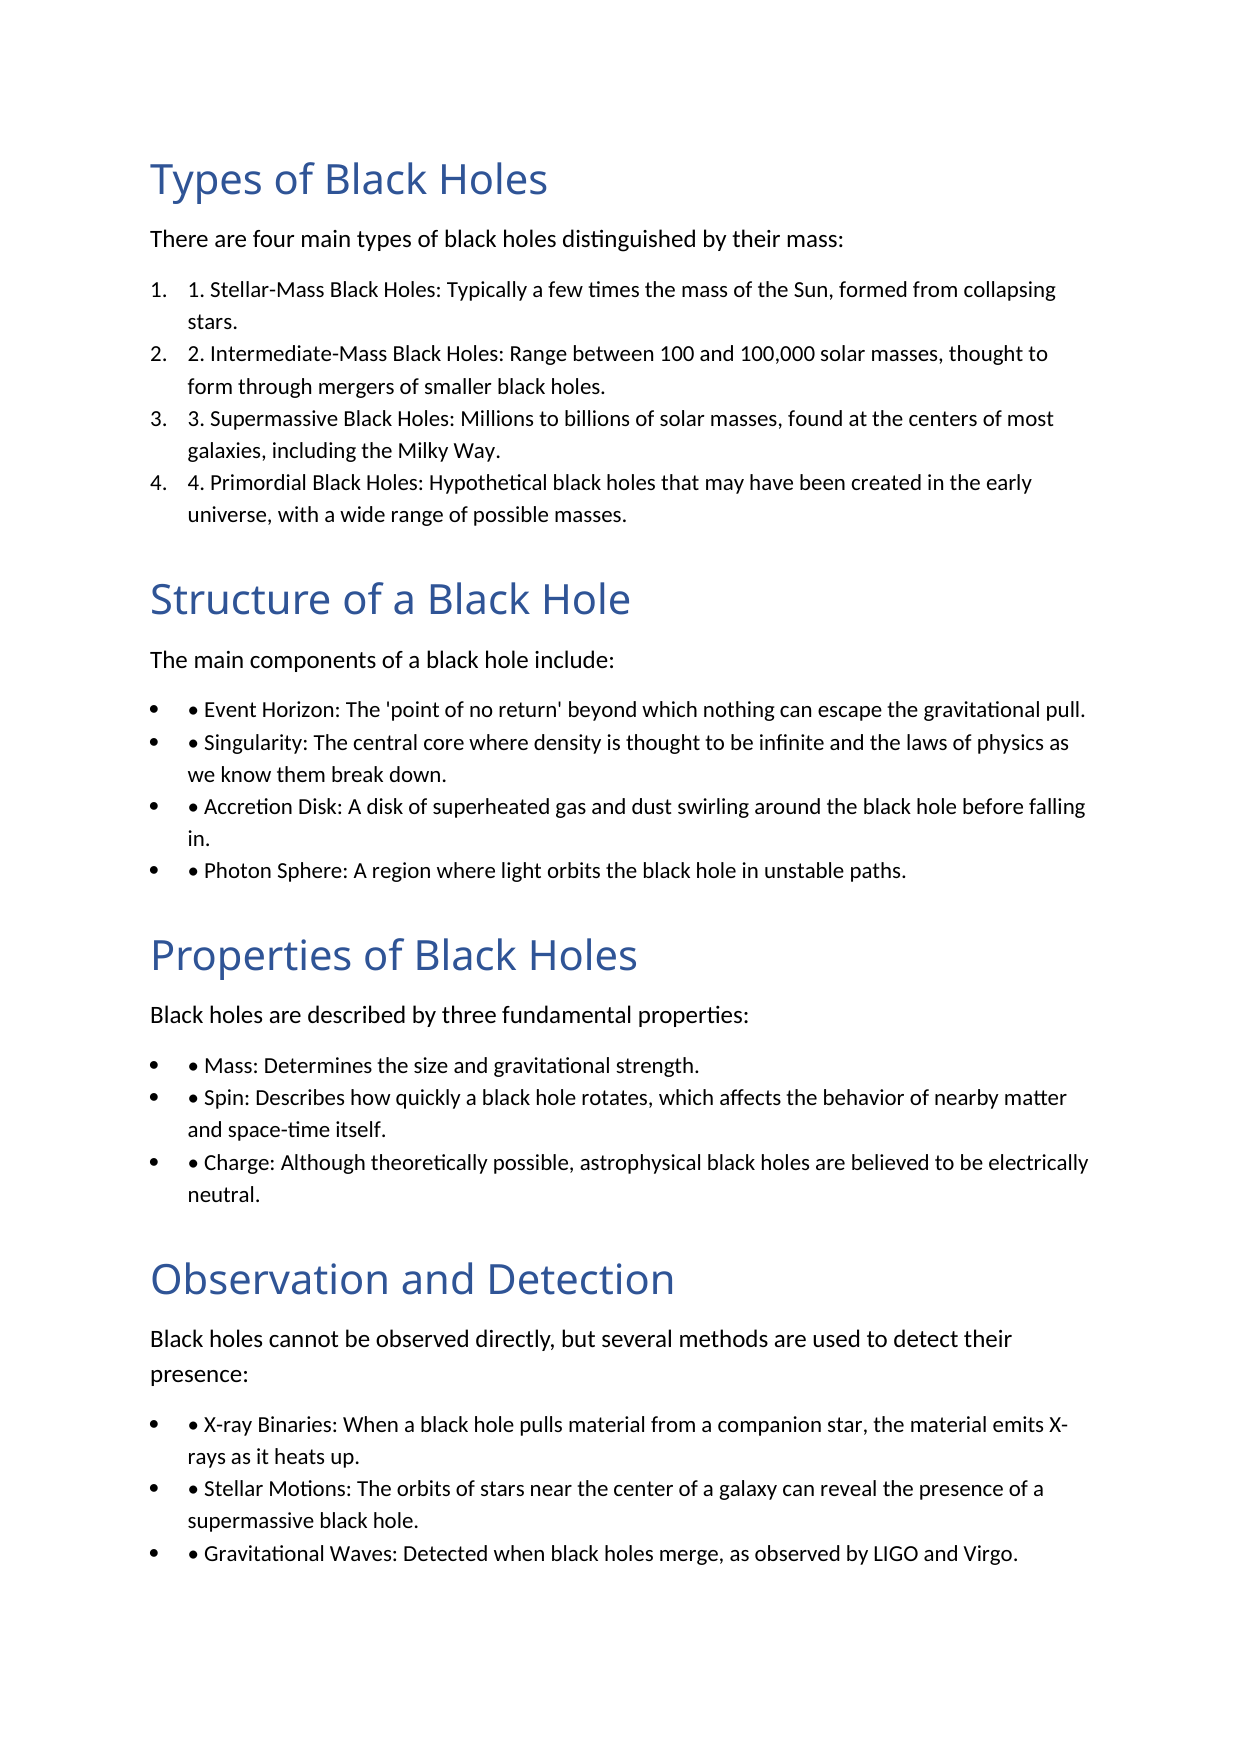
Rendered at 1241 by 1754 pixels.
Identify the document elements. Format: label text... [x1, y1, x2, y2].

subtitle Structure of a Black Hole [150, 570, 1090, 627]
subtitle Types of Black Holes [150, 150, 1090, 207]
list • Spin: Describes how quickly a black hole rotates, which affects the behavior of nearby matter and space-time itself. [150, 1083, 1090, 1144]
list 2. Intermediate-Mass Black Holes: Range between 100 and 100,000 solar masses, thought to form through mergers of smaller black holes. [150, 339, 1090, 400]
list • Stellar Motions: The orbits of stars near the center of a galaxy can reveal the presence of a supermassive black hole. [150, 1474, 1090, 1534]
list • Gravitational Waves: Detected when black holes merge, as observed by LIGO and Virgo. [150, 1539, 1090, 1567]
list • Photon Sphere: A region where light orbits the black hole in unstable paths. [150, 856, 1090, 884]
list • Charge: Although theoretically possible, astrophysical black holes are believed to be electrically neutral. [150, 1148, 1090, 1208]
subtitle Properties of Black Holes [150, 926, 1090, 983]
list 1. Stellar-Mass Black Holes: Typically a few times the mass of the Sun, formed from collapsing stars. [150, 275, 1090, 335]
list 4. Primordial Black Holes: Hypothetical black holes that may have been created in the early universe, with a wide range of possible masses. [150, 468, 1090, 528]
text Black holes cannot be observed directly, but several methods are used to detect their presence: [150, 1323, 1090, 1389]
list • Mass: Determines the size and gravitational strength. [150, 1051, 1090, 1079]
text There are four main types of black holes distinguished by their mass: [150, 223, 1090, 254]
list • Accretion Disk: A disk of superheated gas and dust swirling around the black hole before falling in. [150, 792, 1090, 852]
list • Singularity: The central core where density is thought to be infinite and the laws of physics as we know them break down. [150, 728, 1090, 788]
text Black holes are described by three fundamental properties: [150, 999, 1090, 1030]
list 3. Supermassive Black Holes: Millions to billions of solar masses, found at the centers of most galaxies, including the Milky Way. [150, 404, 1090, 464]
list • X-ray Binaries: When a black hole pulls material from a companion star, the material emits X-rays as it heats up. [150, 1410, 1090, 1470]
list • Event Horizon: The 'point of no return' beyond which nothing can escape the gravitational pull. [150, 695, 1090, 723]
text The main components of a black hole include: [150, 644, 1090, 674]
subtitle Observation and Detection [150, 1250, 1090, 1306]
